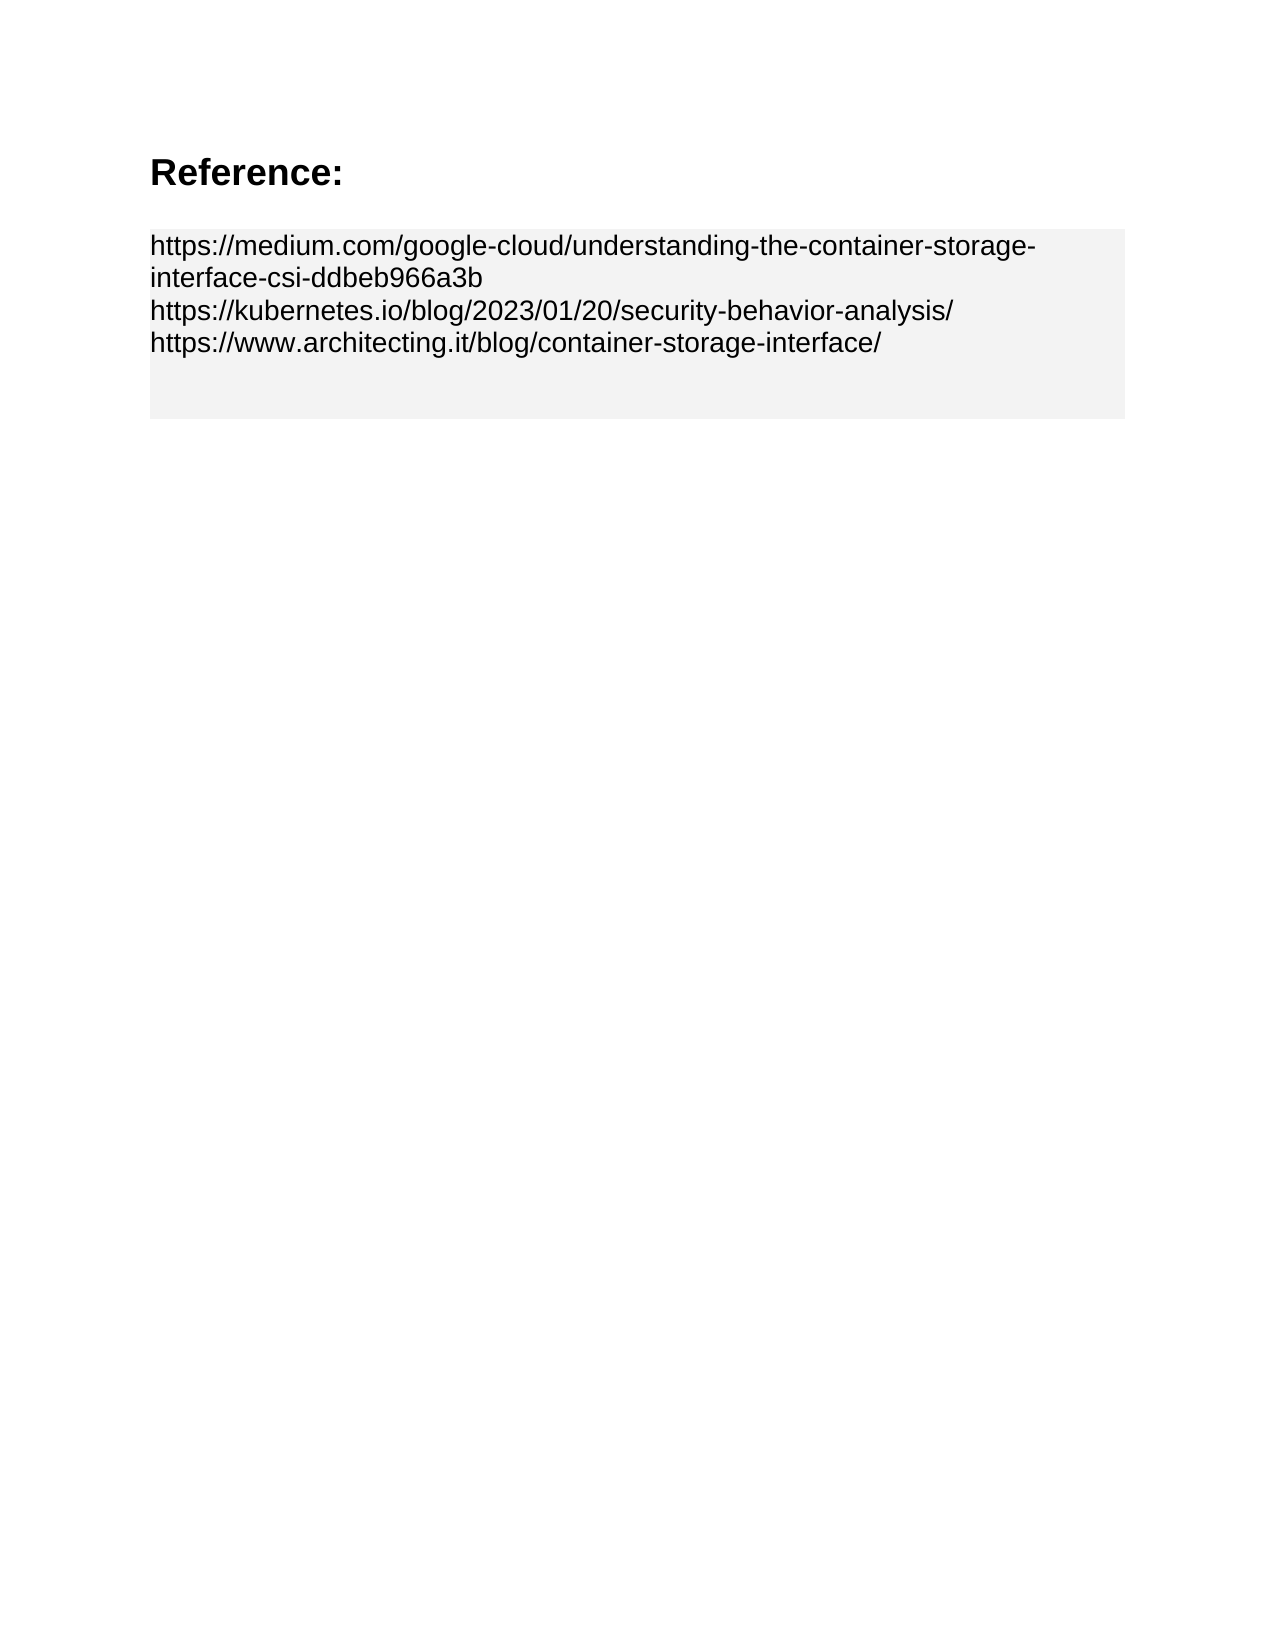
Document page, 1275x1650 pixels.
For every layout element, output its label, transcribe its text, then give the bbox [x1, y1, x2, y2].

text https://kubernetes.io/blog/2023/01/20/security-behavior-analysis/ [150, 293, 1125, 326]
text https://www.architecting.it/blog/container-storage-interface/ [150, 326, 1125, 419]
text https://medium.com/google-cloud/understanding-the-container-storage-interface-csi-ddbeb966a3b [150, 229, 1125, 293]
text Reference: [150, 150, 1125, 193]
